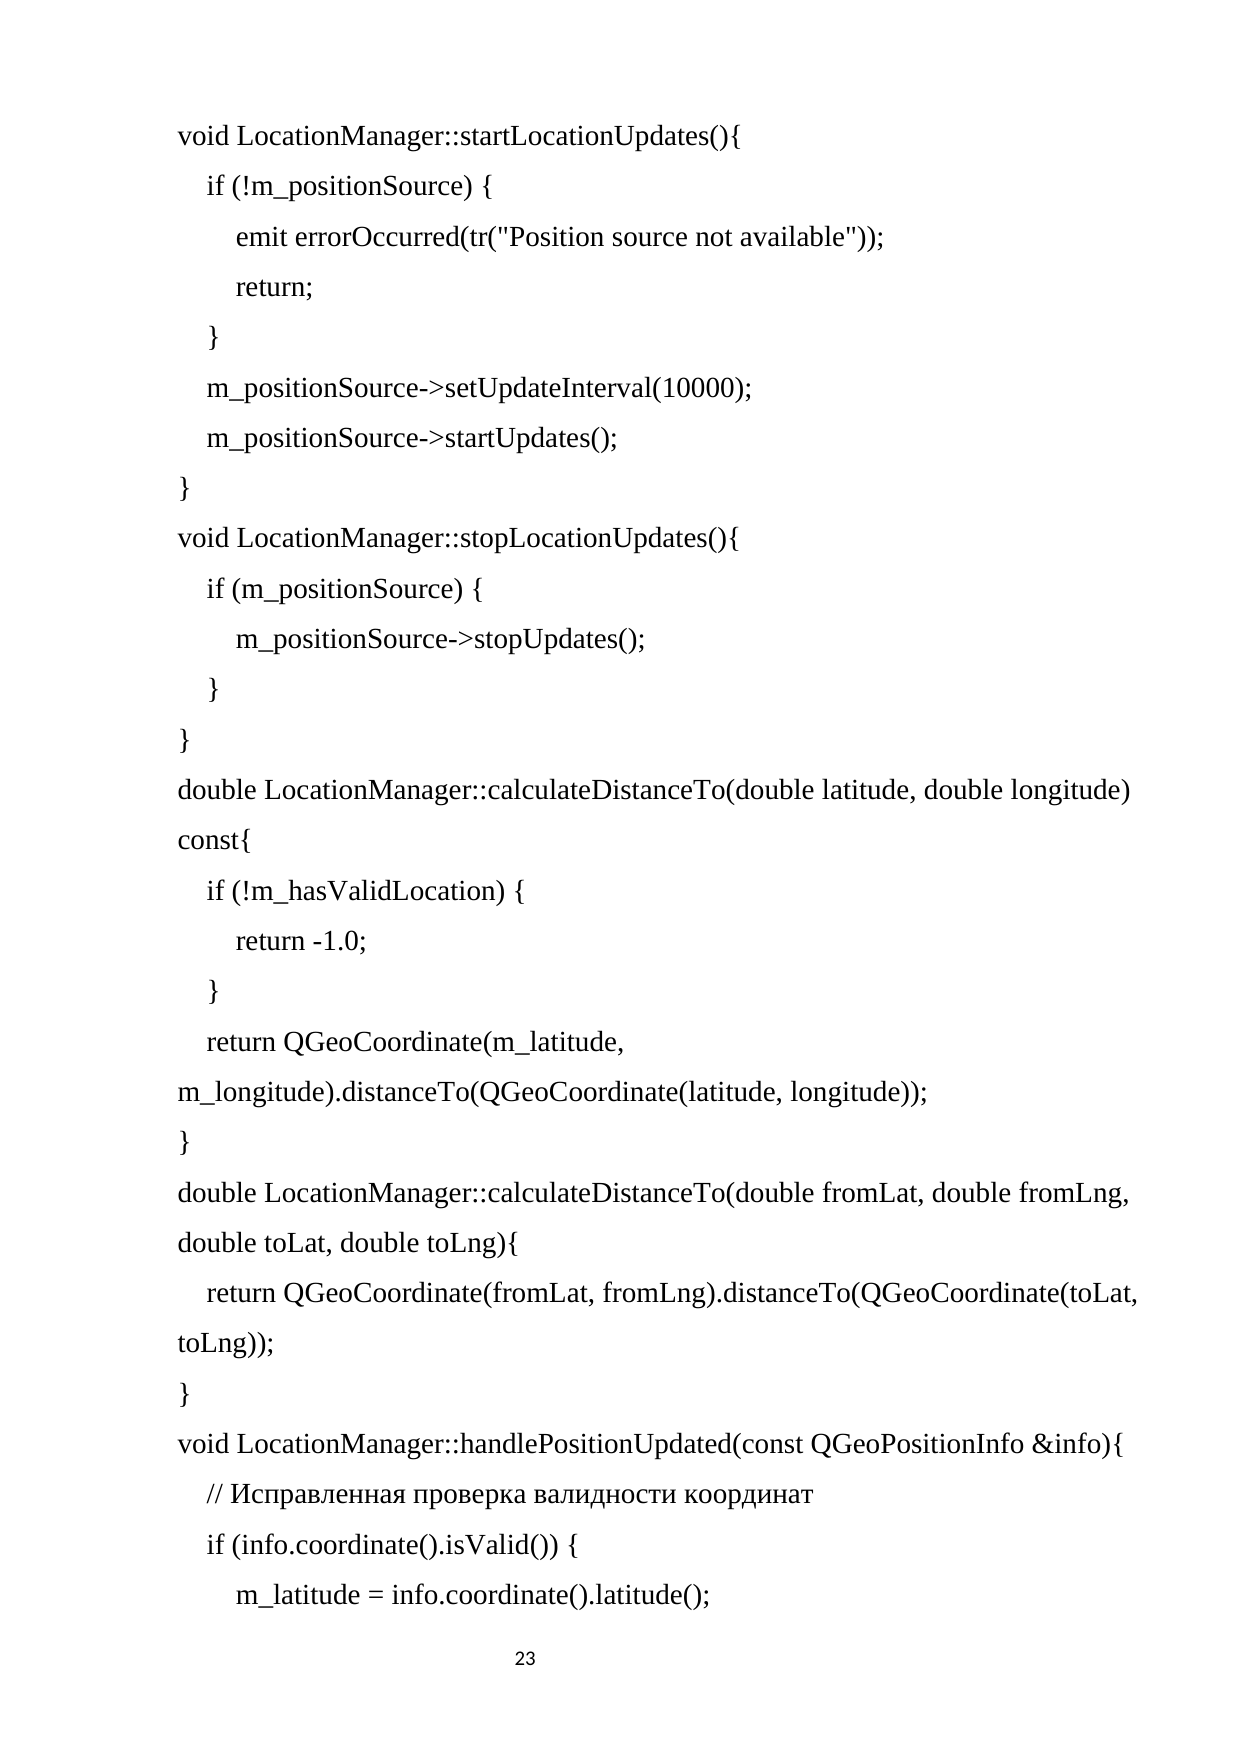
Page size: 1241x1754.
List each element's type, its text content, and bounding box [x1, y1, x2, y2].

text double LocationManager::calculateDistanceTo(double fromLat, double fromLng, double toLat, double toLng){ [177, 1175, 1152, 1258]
text m_positionSource->setUpdateInterval(10000); [177, 370, 1152, 403]
text } [177, 1376, 1152, 1409]
text } [177, 1124, 1152, 1158]
text return QGeoCoordinate(fromLat, fromLng).distanceTo(QGeoCoordinate(toLat, toLng)); [177, 1275, 1152, 1359]
text m_positionSource->startUpdates(); [177, 420, 1152, 453]
text void LocationManager::startLocationUpdates(){ [177, 118, 1152, 152]
text return -1.0; [177, 923, 1152, 957]
text return QGeoCoordinate(m_latitude, m_longitude).distanceTo(QGeoCoordinate(latitude, longitude)); [177, 1024, 1152, 1108]
text m_latitude = info.coordinate().latitude(); [177, 1577, 1152, 1611]
text if (info.coordinate().isValid()) { [177, 1527, 1152, 1560]
text void LocationManager::stopLocationUpdates(){ [177, 521, 1152, 554]
text void LocationManager::handlePositionUpdated(const QGeoPositionInfo &info){ [177, 1426, 1152, 1460]
text } [177, 319, 1152, 353]
text } [177, 672, 1152, 705]
text // Исправленная проверка валидности координат [177, 1477, 1152, 1510]
text return; [177, 269, 1152, 303]
text } [177, 973, 1152, 1007]
text double LocationManager::calculateDistanceTo(double latitude, double longitude) const{ [177, 772, 1152, 856]
text if (!m_positionSource) { [177, 168, 1152, 202]
text m_positionSource->stopUpdates(); [177, 621, 1152, 655]
text } [177, 722, 1152, 755]
text emit errorOccurred(tr("Position source not available")); [177, 219, 1152, 252]
text if (m_positionSource) { [177, 571, 1152, 604]
text } [177, 470, 1152, 504]
text if (!m_hasValidLocation) { [177, 873, 1152, 906]
